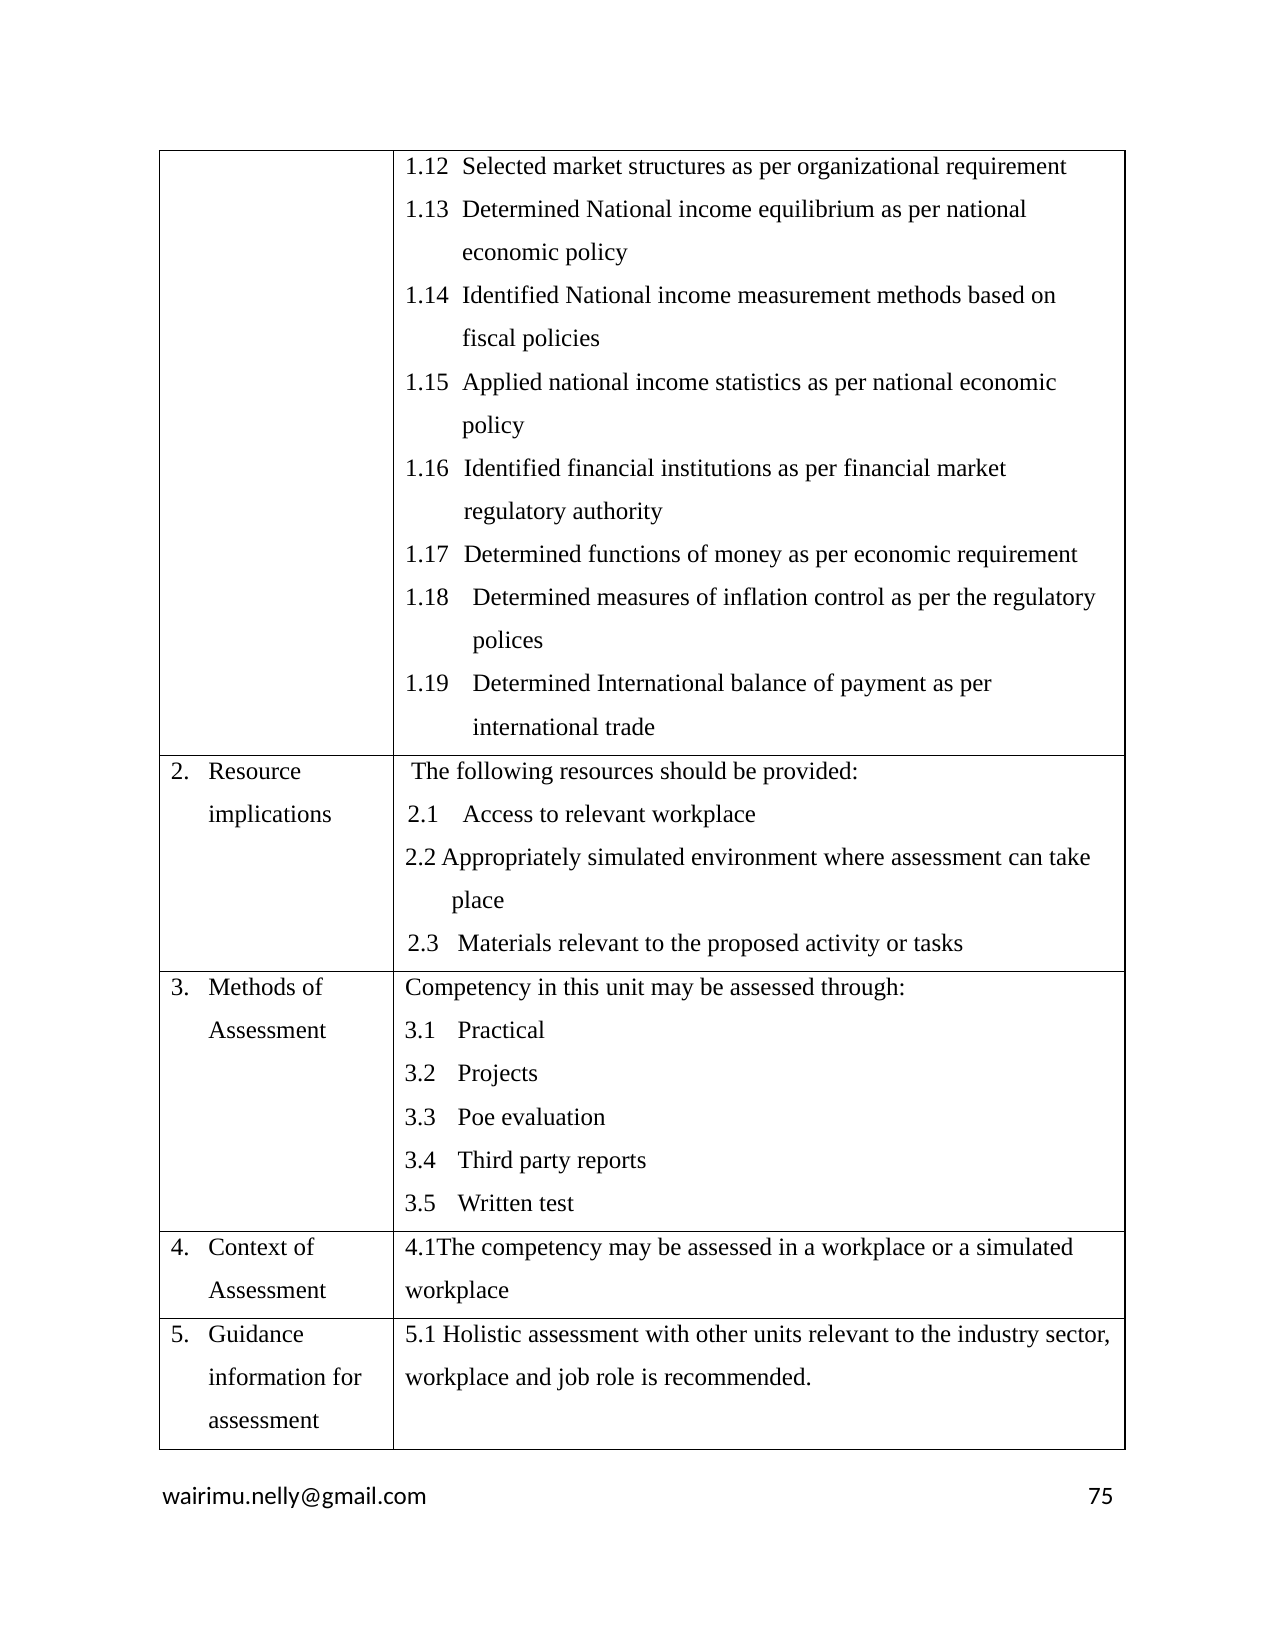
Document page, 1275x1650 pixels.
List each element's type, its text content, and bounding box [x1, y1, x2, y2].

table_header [160, 151, 393, 755]
table_cell Guidance information for assessment [160, 1319, 393, 1448]
table_cell Resource implications [160, 756, 393, 971]
table_cell Context of Assessment [160, 1232, 393, 1318]
table_cell 5.1 Holistic assessment with other units relevant to the industry sector, workplace and job role is recommended. [394, 1319, 1124, 1448]
table_cell The following resources should be provided: 2.1 Access to relevant workplace 2.2 Appropriately simulated environment where assessment can take place 2.3 Materials relevant to the proposed activity or tasks [394, 756, 1124, 971]
table_cell 4.1The competency may be assessed in a workplace or a simulated workplace [394, 1232, 1124, 1318]
table_cell Competency in this unit may be assessed through: Practical Projects Poe evaluation Third party reports Written test [394, 972, 1124, 1231]
table_cell Methods of Assessment [160, 972, 393, 1231]
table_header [394, 151, 1124, 755]
